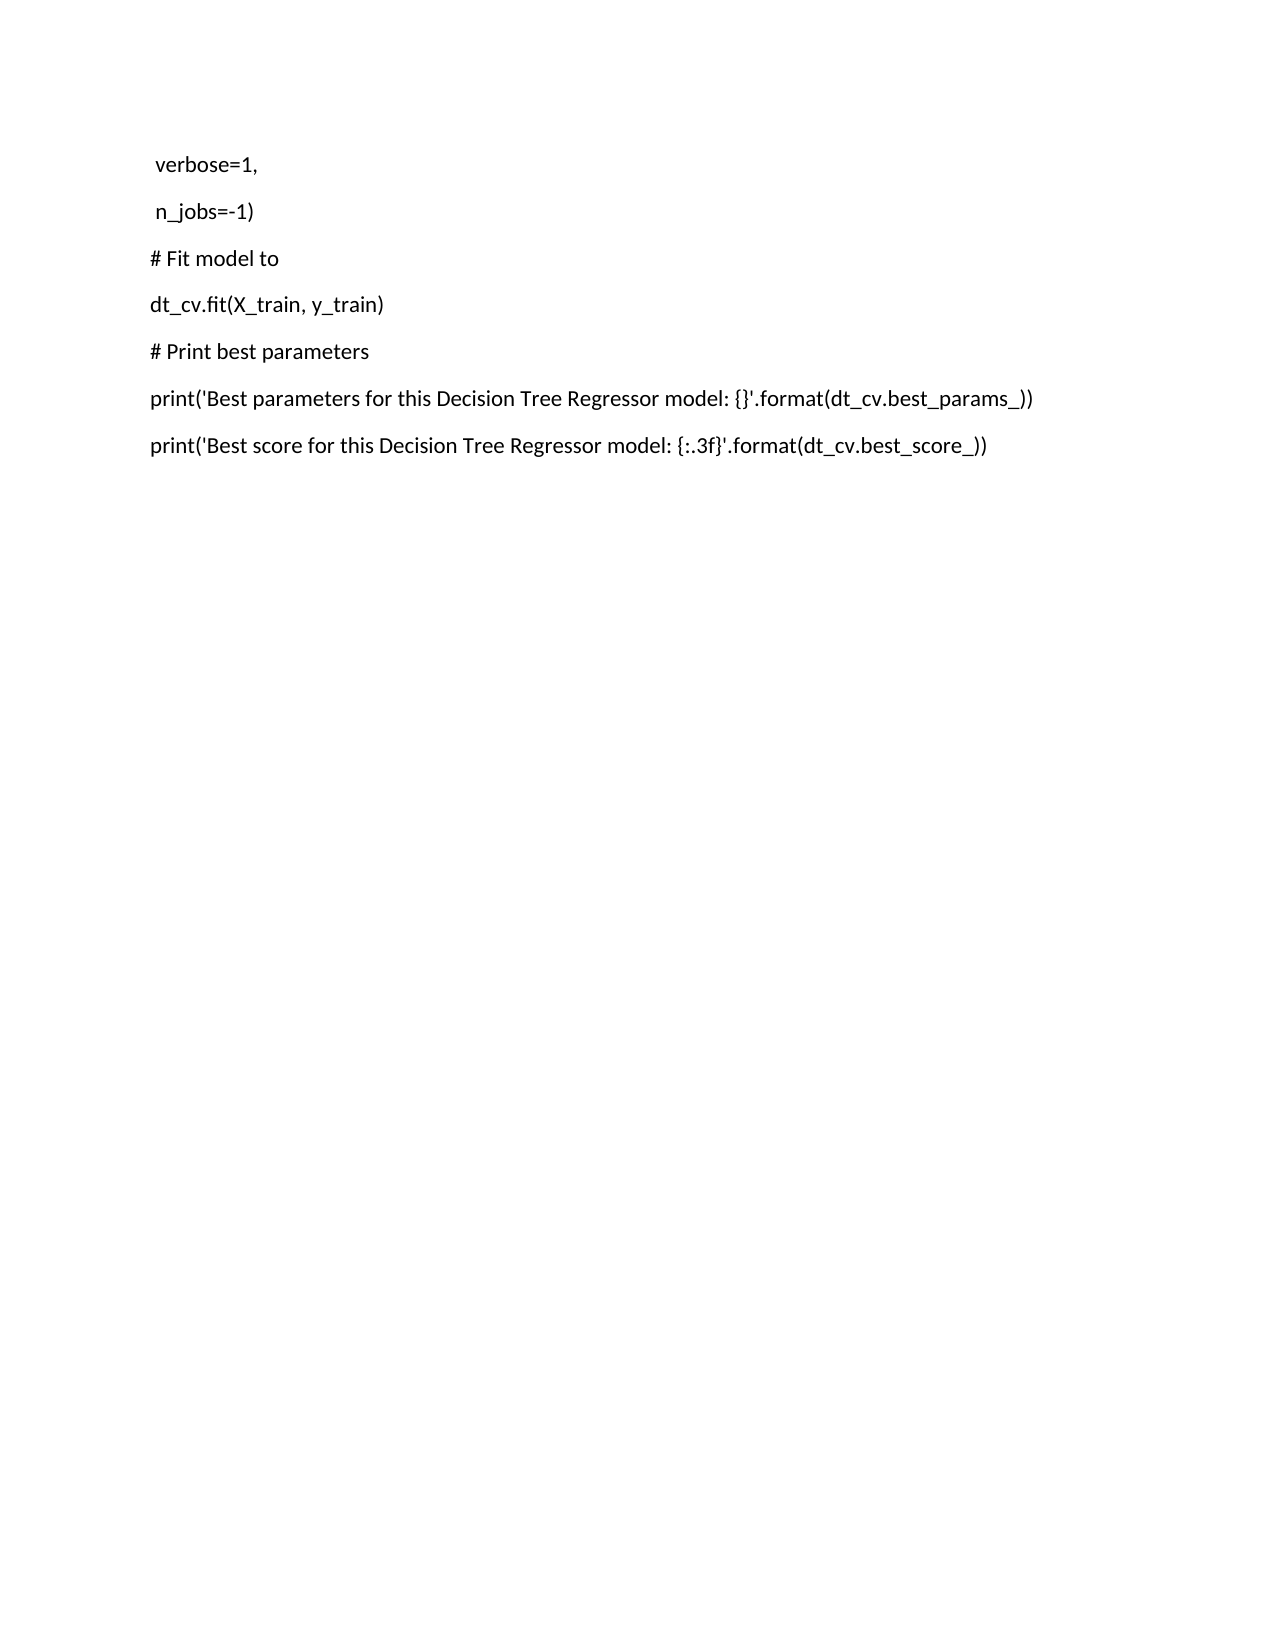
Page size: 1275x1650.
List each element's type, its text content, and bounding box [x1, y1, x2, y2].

text dt_cv.fit(X_train, y_train) [150, 291, 1125, 319]
text # Print best parameters [150, 337, 1125, 366]
text # Fit model to [150, 244, 1125, 272]
text verbose=1, [150, 150, 1125, 178]
text n_jobs=-1) [150, 197, 1125, 225]
text print('Best parameters for this Decision Tree Regressor model: {}'.format(dt_cv.best_params_)) [150, 384, 1125, 412]
text print('Best score for this Decision Tree Regressor model: {:.3f}'.format(dt_cv.best_score_)) [150, 431, 1125, 459]
